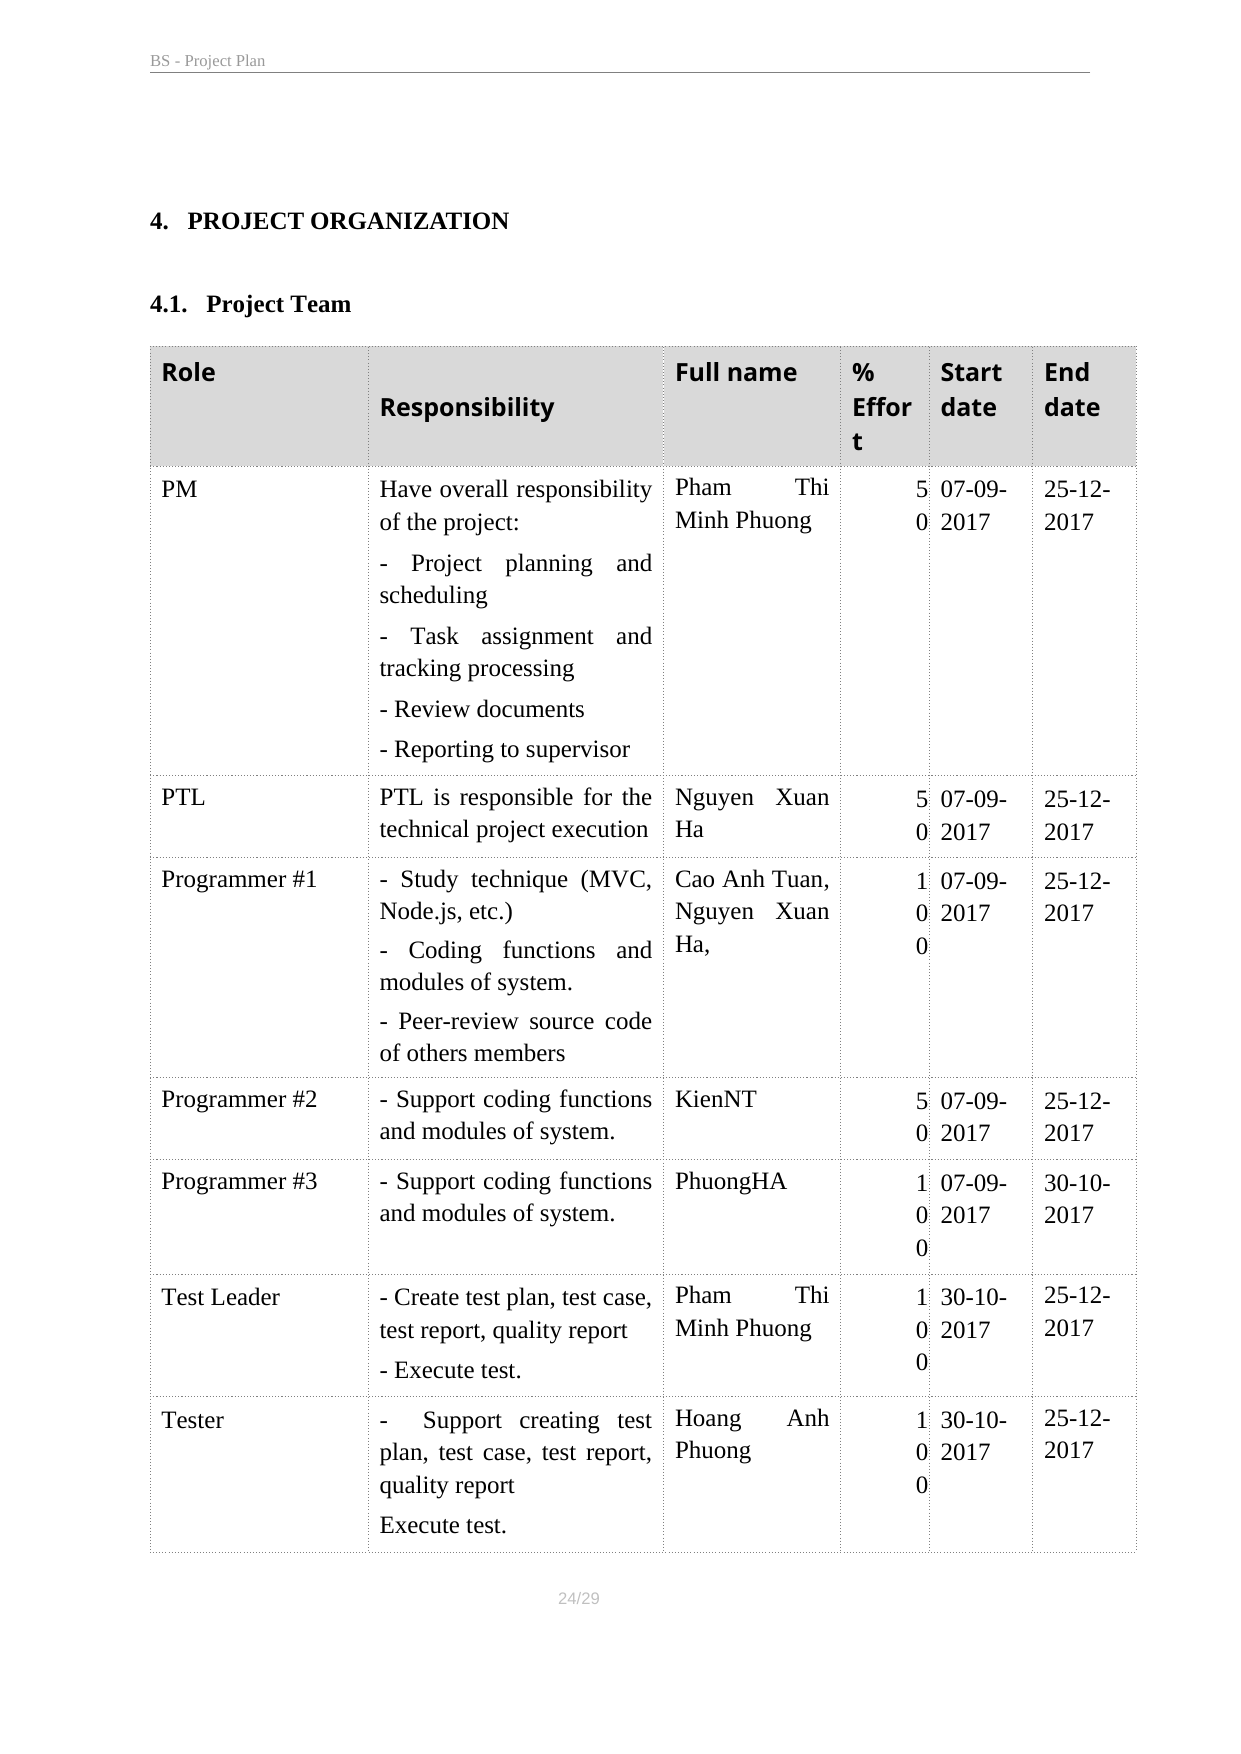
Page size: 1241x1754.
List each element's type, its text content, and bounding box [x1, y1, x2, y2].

table_cell Pham Thi Minh Phuong [664, 466, 841, 775]
table_cell Cao Anh Tuan, Nguyen Xuan Ha, [664, 857, 841, 1077]
table_cell 50 [841, 775, 929, 857]
table_header End date [1033, 346, 1136, 466]
table_cell Pham Thi Minh Phuong [664, 1274, 841, 1396]
table_cell 100 [841, 1396, 929, 1551]
table_cell 50 [841, 466, 929, 775]
table_cell 100 [841, 1159, 929, 1273]
subtitle Project Team [150, 289, 1090, 318]
table_header Role [150, 346, 368, 466]
table_cell 50 [841, 1077, 929, 1159]
table_header Start date [929, 346, 1033, 466]
table_header Responsibility [368, 346, 663, 466]
table_cell PM [150, 466, 368, 775]
table_header % Effort [841, 346, 929, 466]
table_cell PhuongHA [664, 1159, 841, 1273]
table_cell - Support coding functions and modules of system. [368, 1159, 663, 1273]
table_cell 30-10-2017 [929, 1396, 1033, 1551]
table_cell 25-12-2017 [1033, 1396, 1136, 1551]
table_cell 25-12-2017 [1033, 466, 1136, 775]
table_cell Programmer #2 [150, 1077, 368, 1159]
table_cell PTL [150, 775, 368, 857]
table_header Full name [664, 346, 841, 466]
table_cell 25-12-2017 [1033, 1077, 1136, 1159]
table_cell 25-12-2017 [1033, 1274, 1136, 1396]
table_cell 30-10-2017 [929, 1274, 1033, 1396]
table_cell 100 [841, 1274, 929, 1396]
subtitle Project Organization [150, 206, 1090, 235]
table_cell - Support creating test plan, test case, test report, quality report Execute test. [368, 1396, 663, 1551]
table_cell Test Leader [150, 1274, 368, 1396]
table_cell Programmer #3 [150, 1159, 368, 1273]
table_cell 07-09-2017 [929, 775, 1033, 857]
table_cell 07-09-2017 [929, 857, 1033, 1077]
table_cell - Support coding functions and modules of system. [368, 1077, 663, 1159]
table_cell - Study technique (MVC, Node.js, etc.) - Coding functions and modules of system. - Peer-review source code of others members [368, 857, 663, 1077]
table_cell 07-09-2017 [929, 466, 1033, 775]
table_cell 07-09-2017 [929, 1077, 1033, 1159]
table_cell Programmer #1 [150, 857, 368, 1077]
table_cell Have overall responsibility of the project: - Project planning and scheduling - Task assignment and tracking processing - Review documents - Reporting to supervisor [368, 466, 663, 775]
table_cell 30-10-2017 [1033, 1159, 1136, 1273]
table_cell 100 [841, 857, 929, 1077]
table_cell 25-12-2017 [1033, 857, 1136, 1077]
table_cell Tester [150, 1396, 368, 1551]
table_cell - Create test plan, test case, test report, quality report - Execute test. [368, 1274, 663, 1396]
table_cell Nguyen Xuan Ha [664, 775, 841, 857]
table_cell 07-09-2017 [929, 1159, 1033, 1273]
table_cell KienNT [664, 1077, 841, 1159]
table_cell 25-12-2017 [1033, 775, 1136, 857]
table_cell PTL is responsible for the technical project execution [368, 775, 663, 857]
table_cell Hoang Anh Phuong [664, 1396, 841, 1551]
